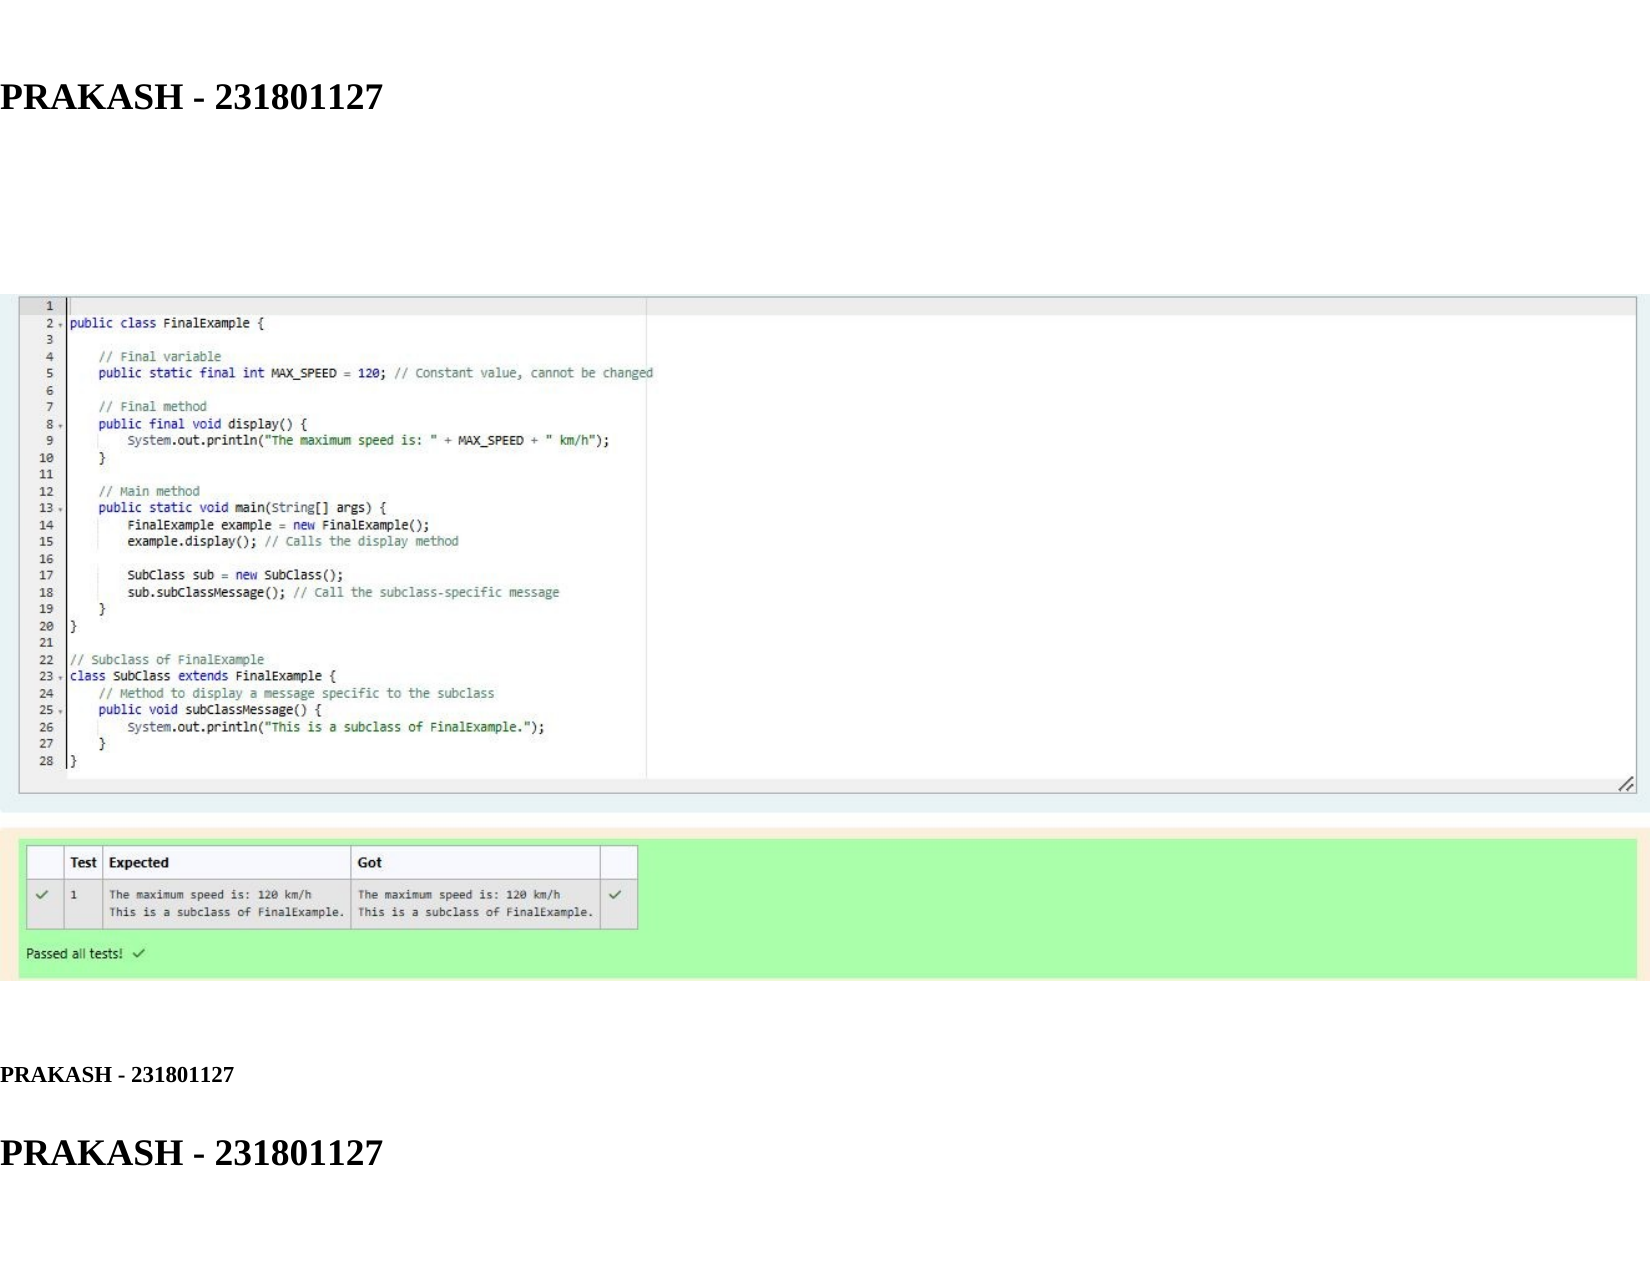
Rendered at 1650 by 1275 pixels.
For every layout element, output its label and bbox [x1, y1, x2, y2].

picture [0, 294, 1650, 981]
